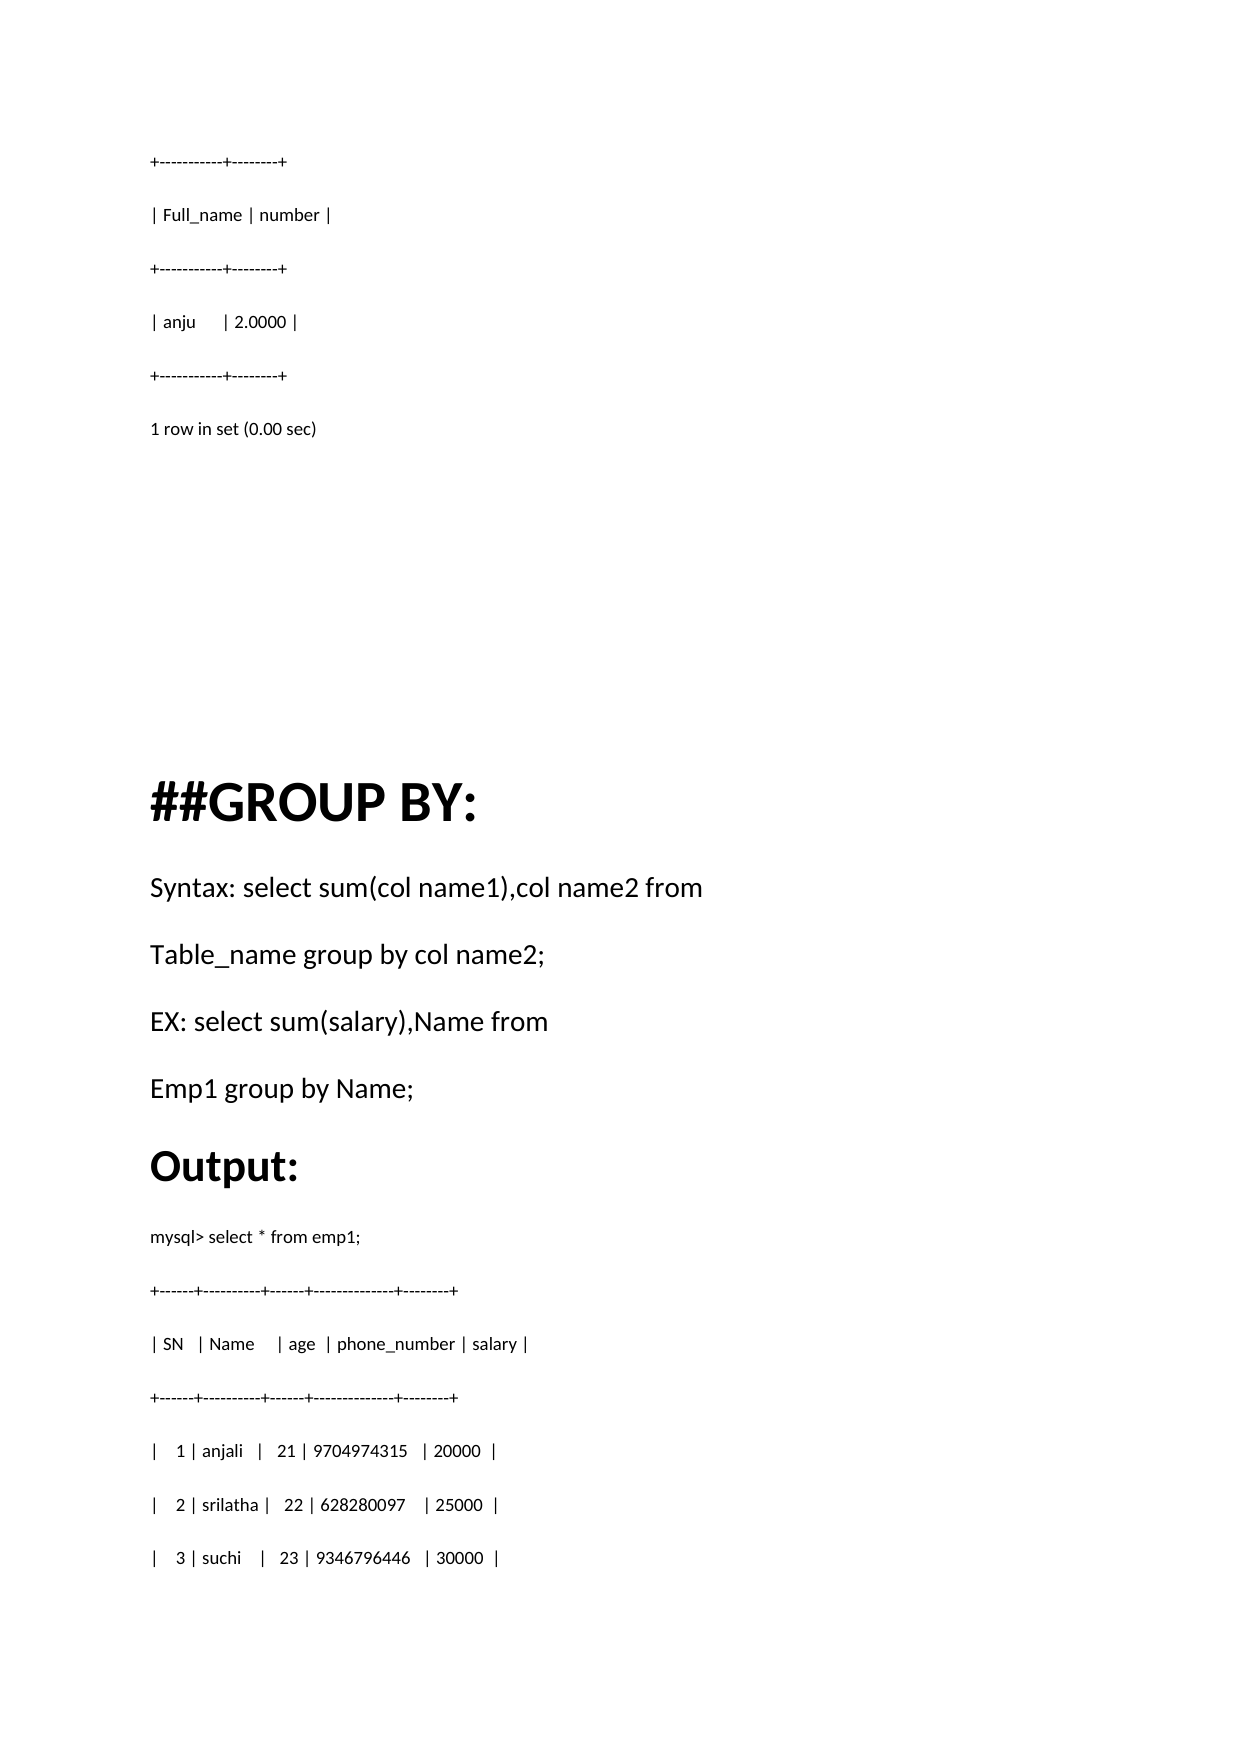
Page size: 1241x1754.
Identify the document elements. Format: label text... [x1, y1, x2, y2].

text 1 row in set (0.00 sec) [150, 417, 1090, 440]
text Emp1 group by Name; [150, 1070, 1090, 1106]
text Output: [150, 1137, 1090, 1193]
text | 1 | anjali | 21 | 9704974315 | 20000 | [150, 1439, 1090, 1462]
text | anju | 2.0000 | [150, 310, 1090, 333]
text | 3 | suchi | 23 | 9346796446 | 30000 | [150, 1546, 1090, 1569]
text +-----------+--------+ [150, 364, 1090, 387]
text EX: select sum(salary),Name from [150, 1003, 1090, 1039]
text mysql> select * from emp1; [150, 1226, 1090, 1248]
text Table_name group by col name2; [150, 936, 1090, 972]
text +------+----------+------+--------------+--------+ [150, 1279, 1090, 1302]
text +-----------+--------+ [150, 150, 1090, 173]
text ##GROUP BY: [150, 765, 1090, 836]
text +-----------+--------+ [150, 257, 1090, 280]
text | SN | Name | age | phone_number | salary | [150, 1332, 1090, 1355]
text Syntax: select sum(col name1),col name2 from [150, 869, 1090, 905]
text | Full_name | number | [150, 203, 1090, 226]
text | 2 | srilatha | 22 | 628280097 | 25000 | [150, 1493, 1090, 1516]
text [150, 1386, 1090, 1409]
